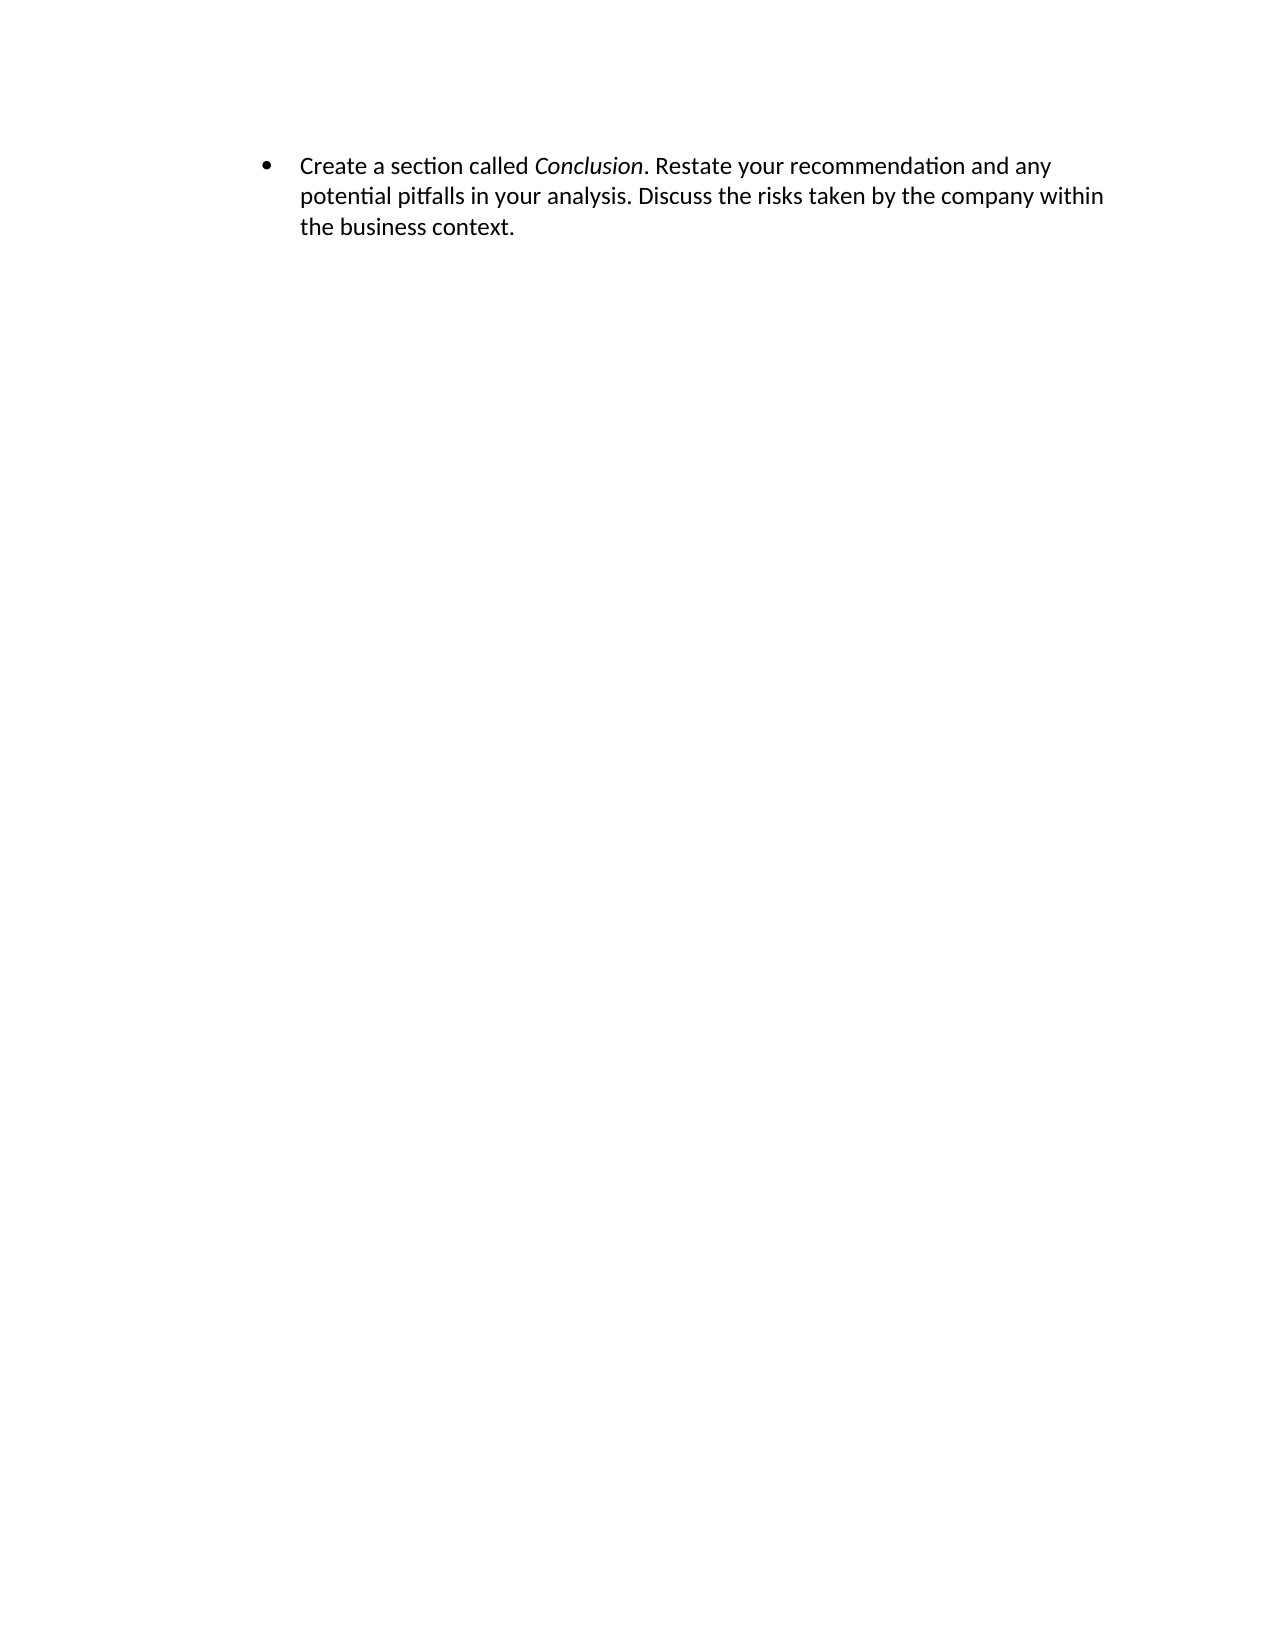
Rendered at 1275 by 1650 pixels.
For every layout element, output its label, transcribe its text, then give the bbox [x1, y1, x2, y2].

list Create a section called Conclusion. Restate your recommendation and any potential pitfalls in your analysis. Discuss the risks taken by the company within the business context. [262, 150, 1125, 242]
